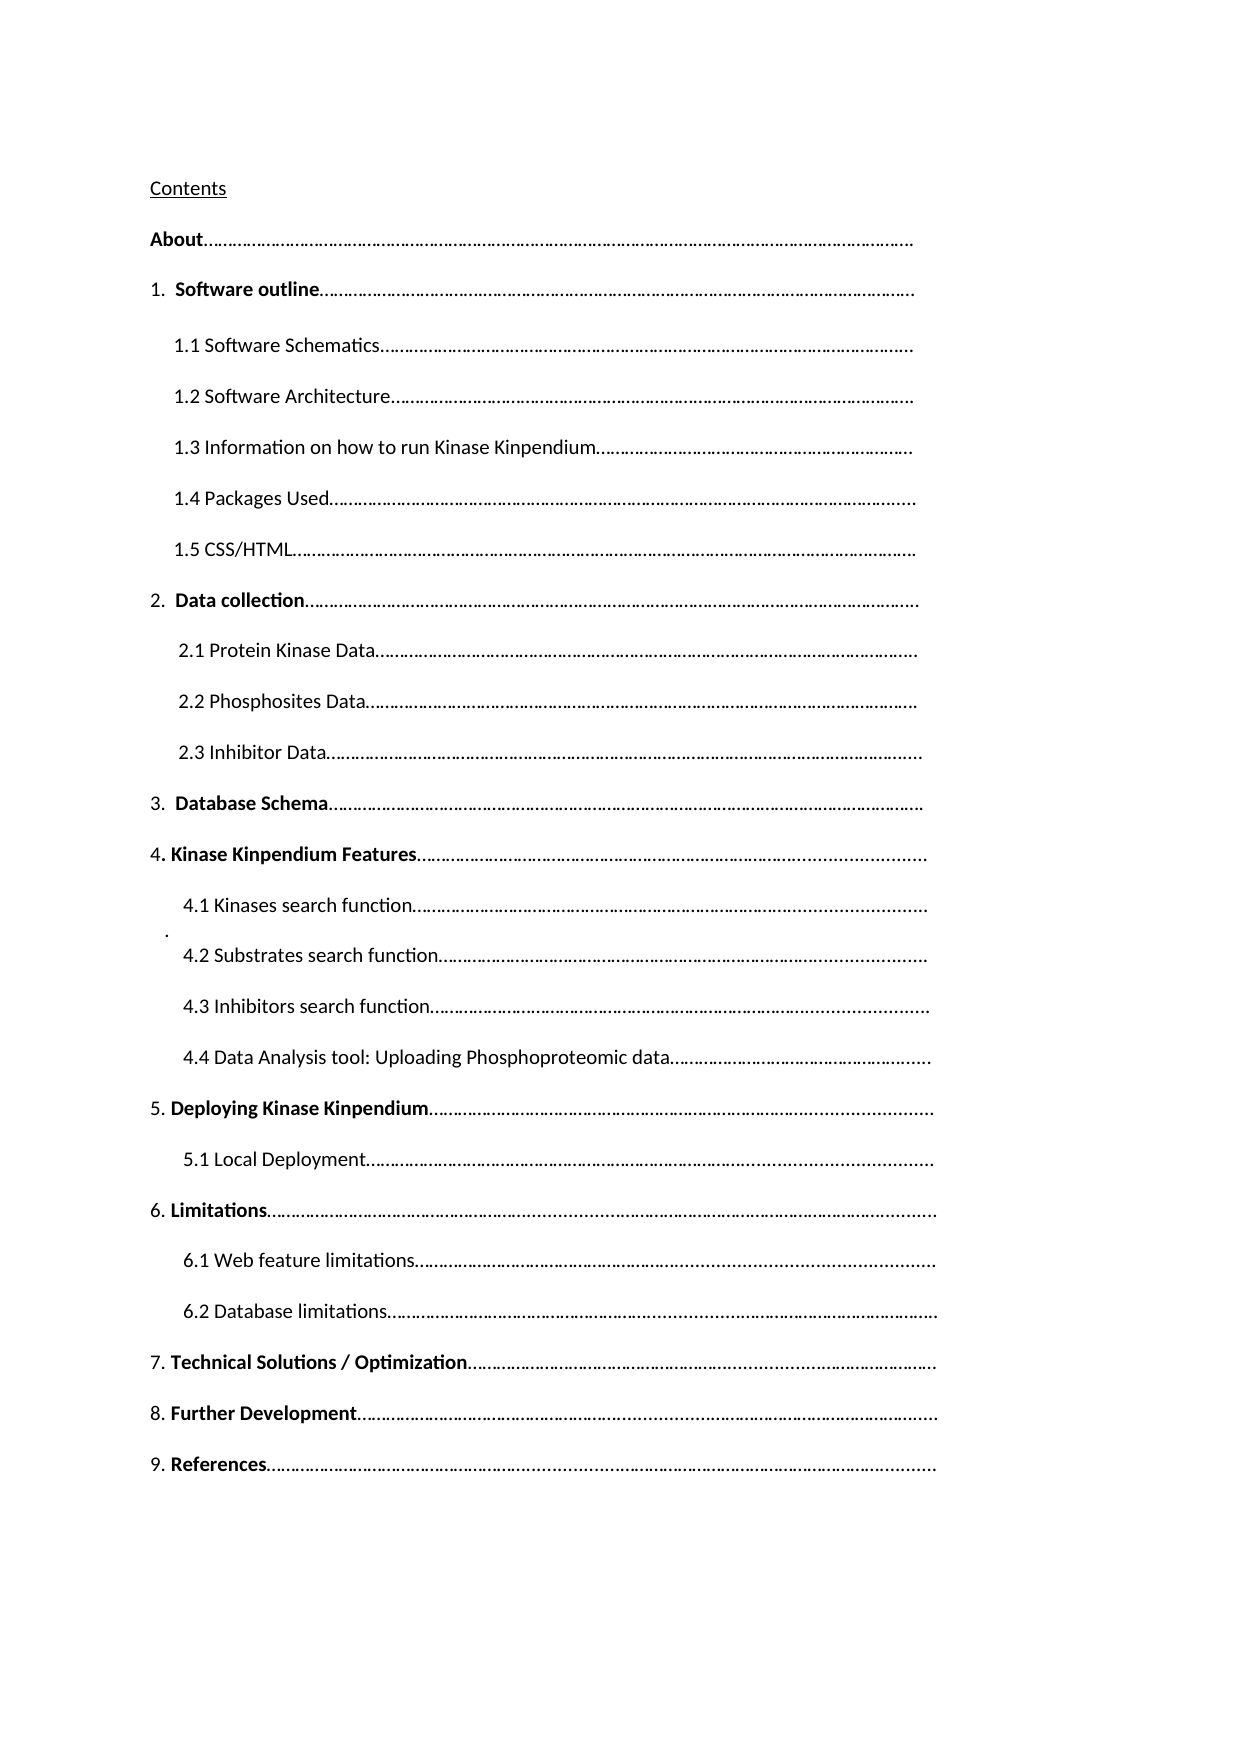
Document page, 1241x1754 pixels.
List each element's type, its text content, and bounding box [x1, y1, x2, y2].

text 2.2 Phosphosites Data……………………………………………………………………………………………………. [150, 688, 1090, 714]
text 2.1 Protein Kinase Data………………………………………………………………………………………………….. [150, 638, 1090, 663]
text 4.1 Kinases search function……………………………………………………………………........................... [150, 892, 1090, 917]
text . [150, 917, 1090, 943]
text 6.1 Web feature limitations……………………………………………….................................................. [150, 1248, 1090, 1273]
text 4.2 Substrates search function……………………………………………………………………...................... [150, 943, 1090, 968]
text Contents [150, 175, 1090, 201]
text 1.2 Software Architecture………………………………………………………………………………………………. [150, 383, 1090, 409]
text 6. Limitations………………………………………………..................………………………………………………........... [150, 1197, 1090, 1222]
text 1.3 Information on how to run Kinase Kinpendium………………………………………………………… [150, 434, 1090, 460]
text 2.3 Inhibitor Data………………………………………………………………………………………………………….... [150, 739, 1090, 765]
text 5.1 Local Deployment……………………………………………………………………..................................... [150, 1146, 1090, 1171]
text 3. Database Schema……………………………………………………………………………………………………………. [150, 790, 1090, 816]
text About…………………………………………………………………………………………………………………………………. [150, 226, 1090, 252]
text 1.5 CSS/HTML…………………………………………………………………………………………………………………. [150, 536, 1090, 561]
text 1.1 Software Schematics………………………………………………………………………………………………... [150, 333, 1090, 358]
text 5. Deploying Kinase Kinpendium……………………………………………………………………......................... [150, 1095, 1090, 1121]
text 9. References………………………………………………..................………………………………………………........... [150, 1451, 1090, 1476]
text 1.4 Packages Used………………………………………………………………………………………………………..... [150, 485, 1090, 511]
text 4.4 Data Analysis tool: Uploading Phosphoproteomic data…………………………………………...... [150, 1044, 1090, 1070]
text 2. Data collection……………………………………………………………………………………………………………….. [150, 587, 1090, 612]
text 4.3 Inhibitors search function……………………………………………………………………........................ [150, 993, 1090, 1019]
subtitle 1. Software outline…………………………….……………………………………………………………………………… [150, 277, 1090, 302]
text 6.2 Database limitations………………………………………………..................………………………………….. [150, 1298, 1090, 1324]
text 7. Technical Solutions / Optimization………………………………………………..................…………………… [150, 1349, 1090, 1375]
text 4. Kinase Kinpendium Features…………………………………………………………………….......................... [150, 841, 1090, 866]
text 8. Further Development………………………………………………..................……………………………………..... [150, 1400, 1090, 1426]
